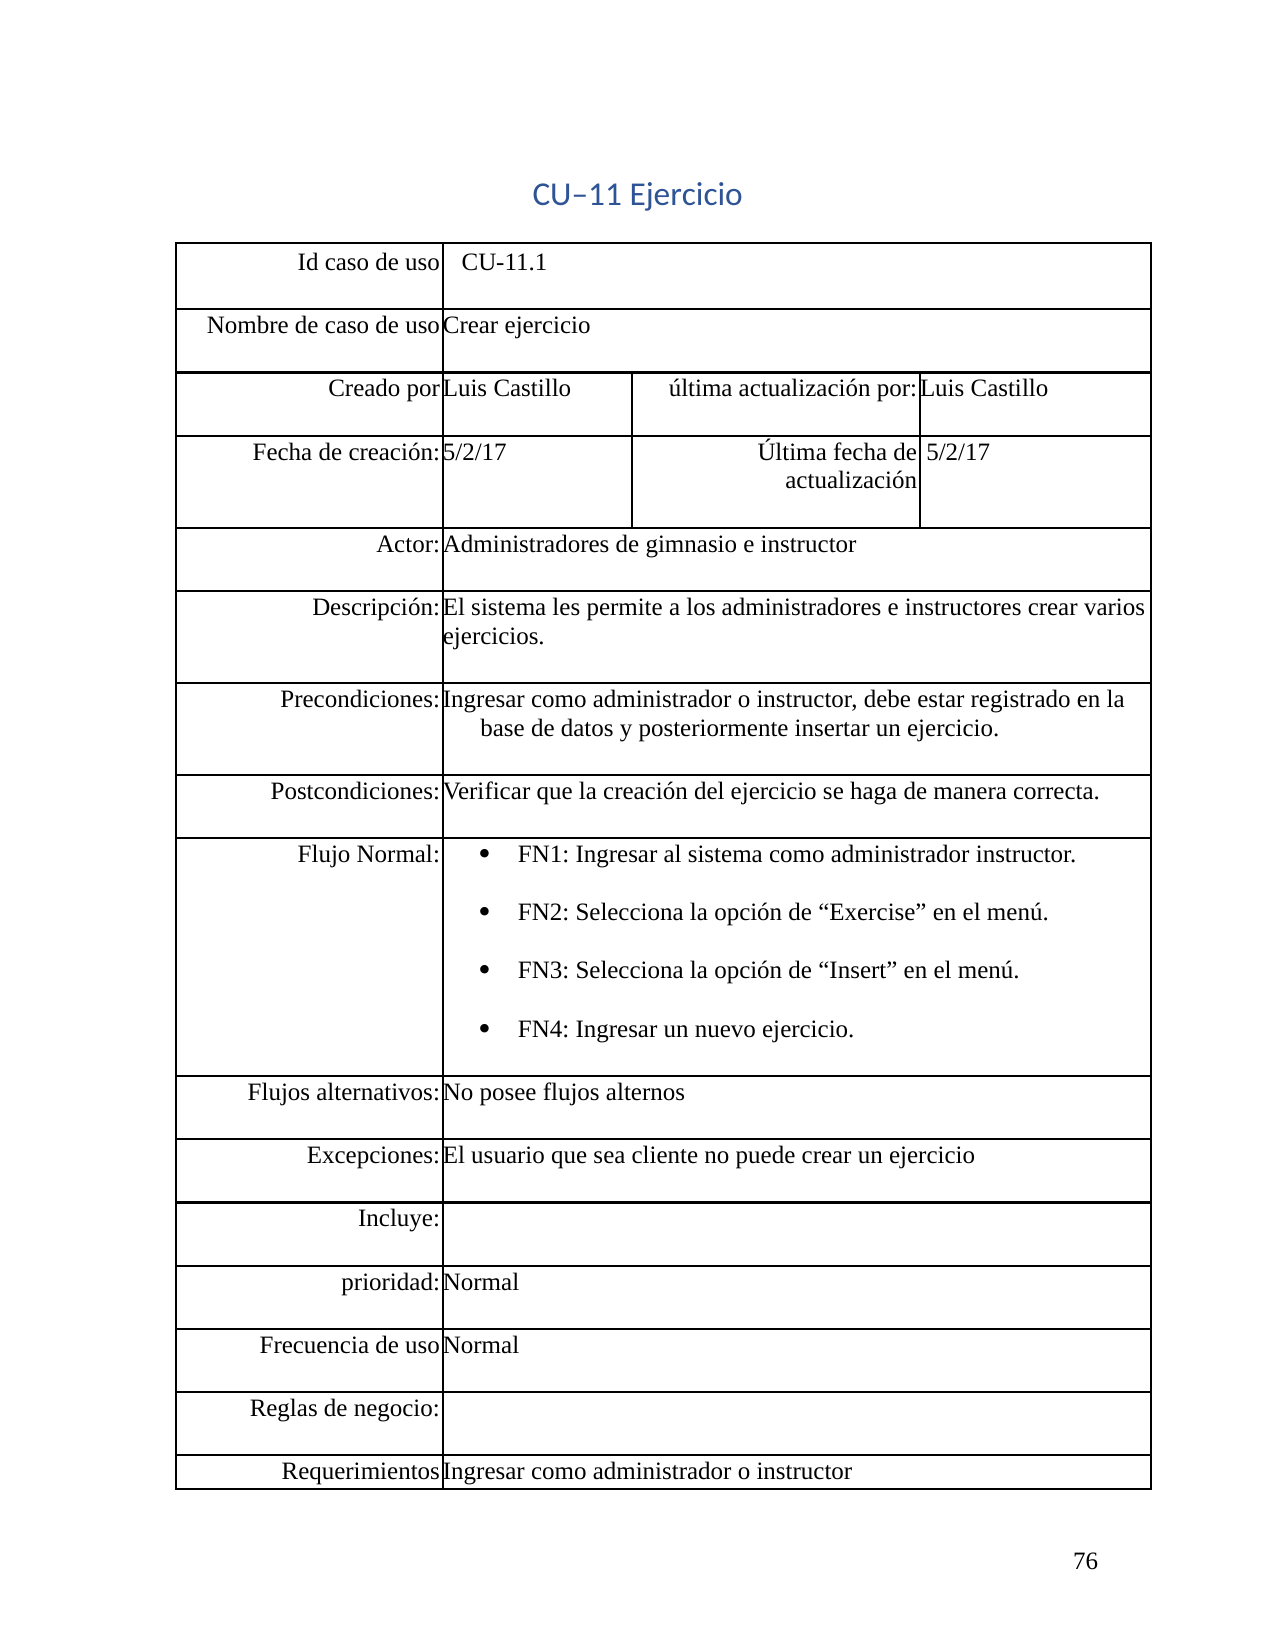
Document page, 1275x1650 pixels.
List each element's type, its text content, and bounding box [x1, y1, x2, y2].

table_cell Verificar que la creación del ejercicio se haga de manera correcta. [444, 776, 1150, 837]
table_cell 5/2/17 [921, 437, 1150, 527]
table_cell Postcondiciones: [177, 776, 442, 837]
table_cell Precondiciones: [177, 684, 442, 774]
table_cell Actor: [177, 529, 442, 590]
table_cell Excepciones: [177, 1140, 442, 1201]
table_cell Normal [444, 1267, 1150, 1328]
table_cell 5/2/17 [444, 437, 631, 527]
table_cell Ingresar como administrador o instructor, debe estar registrado en la base de datos y posteriormente insertar un ejercicio. [444, 684, 1150, 774]
table_cell No posee flujos alternos [444, 1077, 1150, 1138]
table_cell Descripción: [177, 592, 442, 682]
table_header CU-11.1 [444, 244, 1150, 308]
table_cell [444, 1393, 1150, 1454]
table_cell El usuario que sea cliente no puede crear un ejercicio [444, 1140, 1150, 1201]
table_cell Última fecha de actualización [633, 437, 919, 527]
table_header Id caso de uso [177, 244, 442, 308]
table_cell Incluye: [177, 1204, 442, 1265]
table_cell Administradores de gimnasio e instructor [444, 529, 1150, 590]
table_cell Nombre de caso de uso [177, 310, 442, 371]
subtitle CU–11 Ejercicio [177, 173, 1098, 213]
table_cell Flujo Normal: [177, 839, 442, 1075]
table_cell [444, 1204, 1150, 1265]
table_cell Frecuencia de uso [177, 1330, 442, 1391]
table_cell Crear ejercicio [444, 310, 1150, 371]
table_cell última actualización por: [633, 374, 919, 435]
table_cell FN1: Ingresar al sistema como administrador instructor. FN2: Selecciona la opción de “Exercise” en el menú. FN3: Selecciona la opción de “Insert” en el menú. FN4: Ingresar un nuevo ejercicio. [444, 839, 1150, 1075]
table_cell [177, 1456, 442, 1488]
table_cell Creado por [177, 374, 442, 435]
table_cell prioridad: [177, 1267, 442, 1328]
table_cell Flujos alternativos: [177, 1077, 442, 1138]
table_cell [444, 1456, 1150, 1488]
table_cell Fecha de creación: [177, 437, 442, 527]
table_cell Luis Castillo [921, 374, 1150, 435]
table_cell Reglas de negocio: [177, 1393, 442, 1454]
table_cell Luis Castillo [444, 374, 631, 435]
table_cell Normal [444, 1330, 1150, 1391]
table_cell El sistema les permite a los administradores e instructores crear varios ejercicios. [444, 592, 1150, 682]
